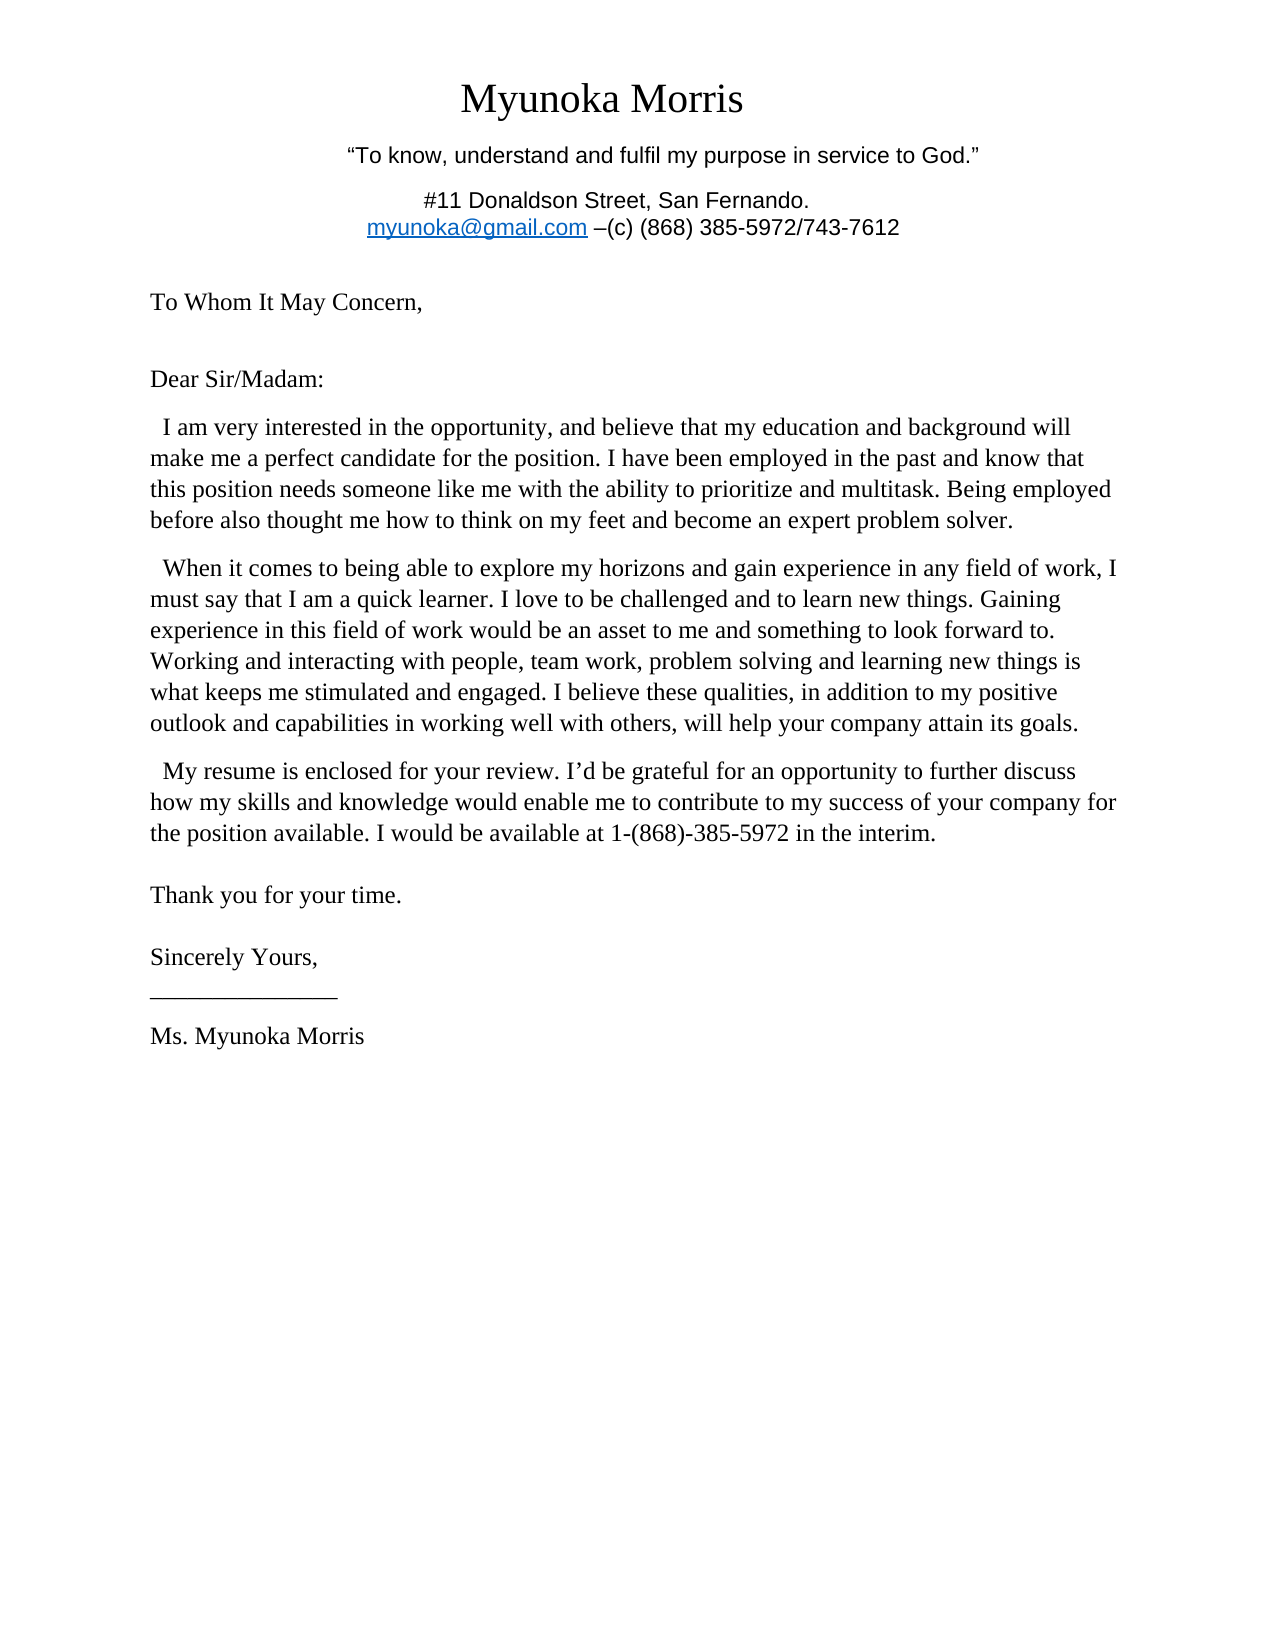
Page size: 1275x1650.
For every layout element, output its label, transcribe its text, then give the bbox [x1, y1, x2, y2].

text Dear Sir/Madam: [150, 364, 1125, 393]
text Ms. Myunoka Morris [150, 1021, 1125, 1050]
text I am very interested in the opportunity, and believe that my education and background will make me a perfect candidate for the position. I have been employed in the past and know that this position needs someone like me with the ability to prioritize and multitask. Being employed before also thought me how to think on my feet and become an expert problem solver. [150, 412, 1125, 534]
text To Whom It May Concern, [150, 287, 1125, 346]
text When it comes to being able to explore my horizons and gain experience in any field of work, I must say that I am a quick learner. I love to be challenged and to learn new things. Gaining experience in this field of work would be an asset to me and something to look forward to. Working and interacting with people, team work, problem solving and learning new things is what keeps me stimulated and engaged. I believe these qualities, in addition to my positive outlook and capabilities in working well with others, will help your company attain its goals. [150, 553, 1125, 737]
text My resume is enclosed for your review. I’d be grateful for an opportunity to further discuss how my skills and knowledge would enable me to contribute to my success of your company for the position available. I would be available at 1-(868)-385-5972 in the interim. Thank you for your time. Sincerely Yours, _______________ [150, 756, 1125, 1002]
